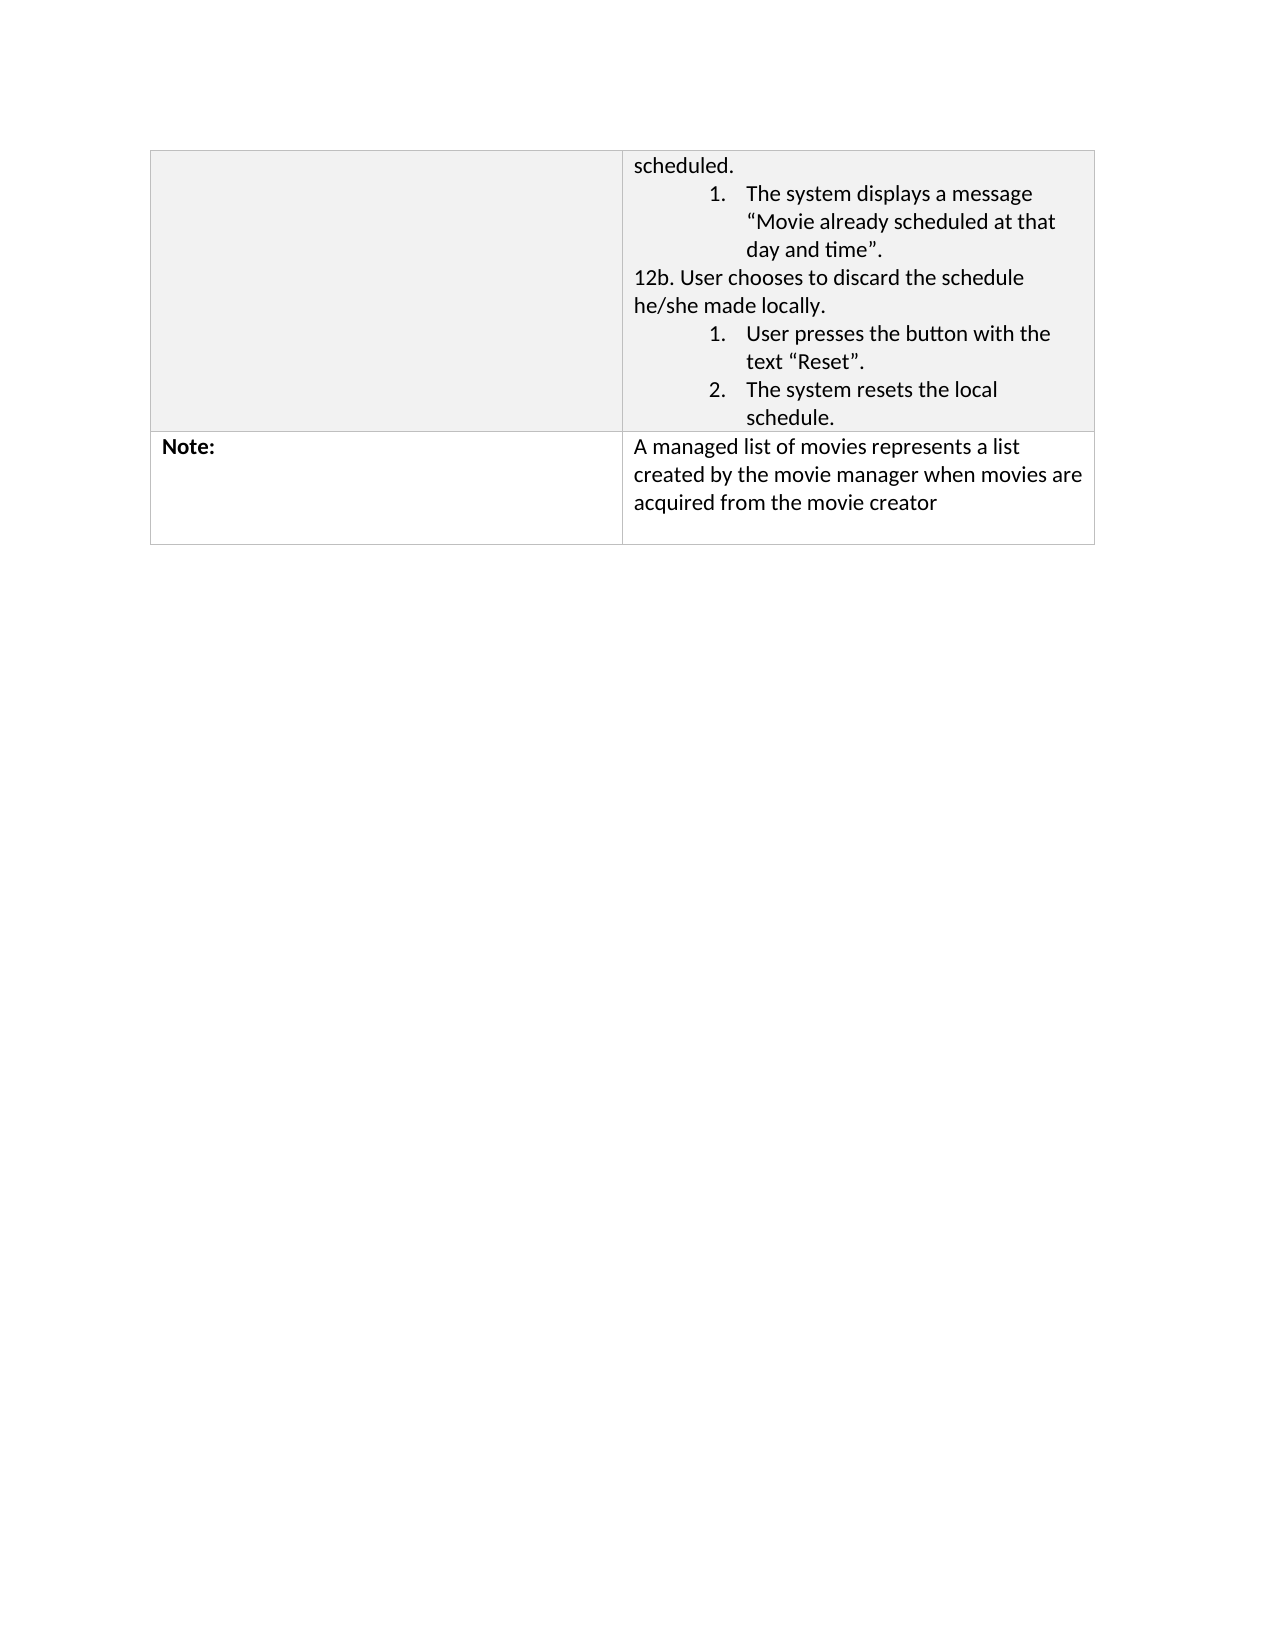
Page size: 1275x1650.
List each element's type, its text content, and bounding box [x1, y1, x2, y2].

table_cell A managed list of movies represents a list created by the movie manager when movies are acquired from the movie creator [623, 432, 1094, 544]
table_cell Extensions: [151, 151, 622, 431]
table_cell Note: [151, 432, 622, 544]
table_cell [623, 151, 1094, 431]
